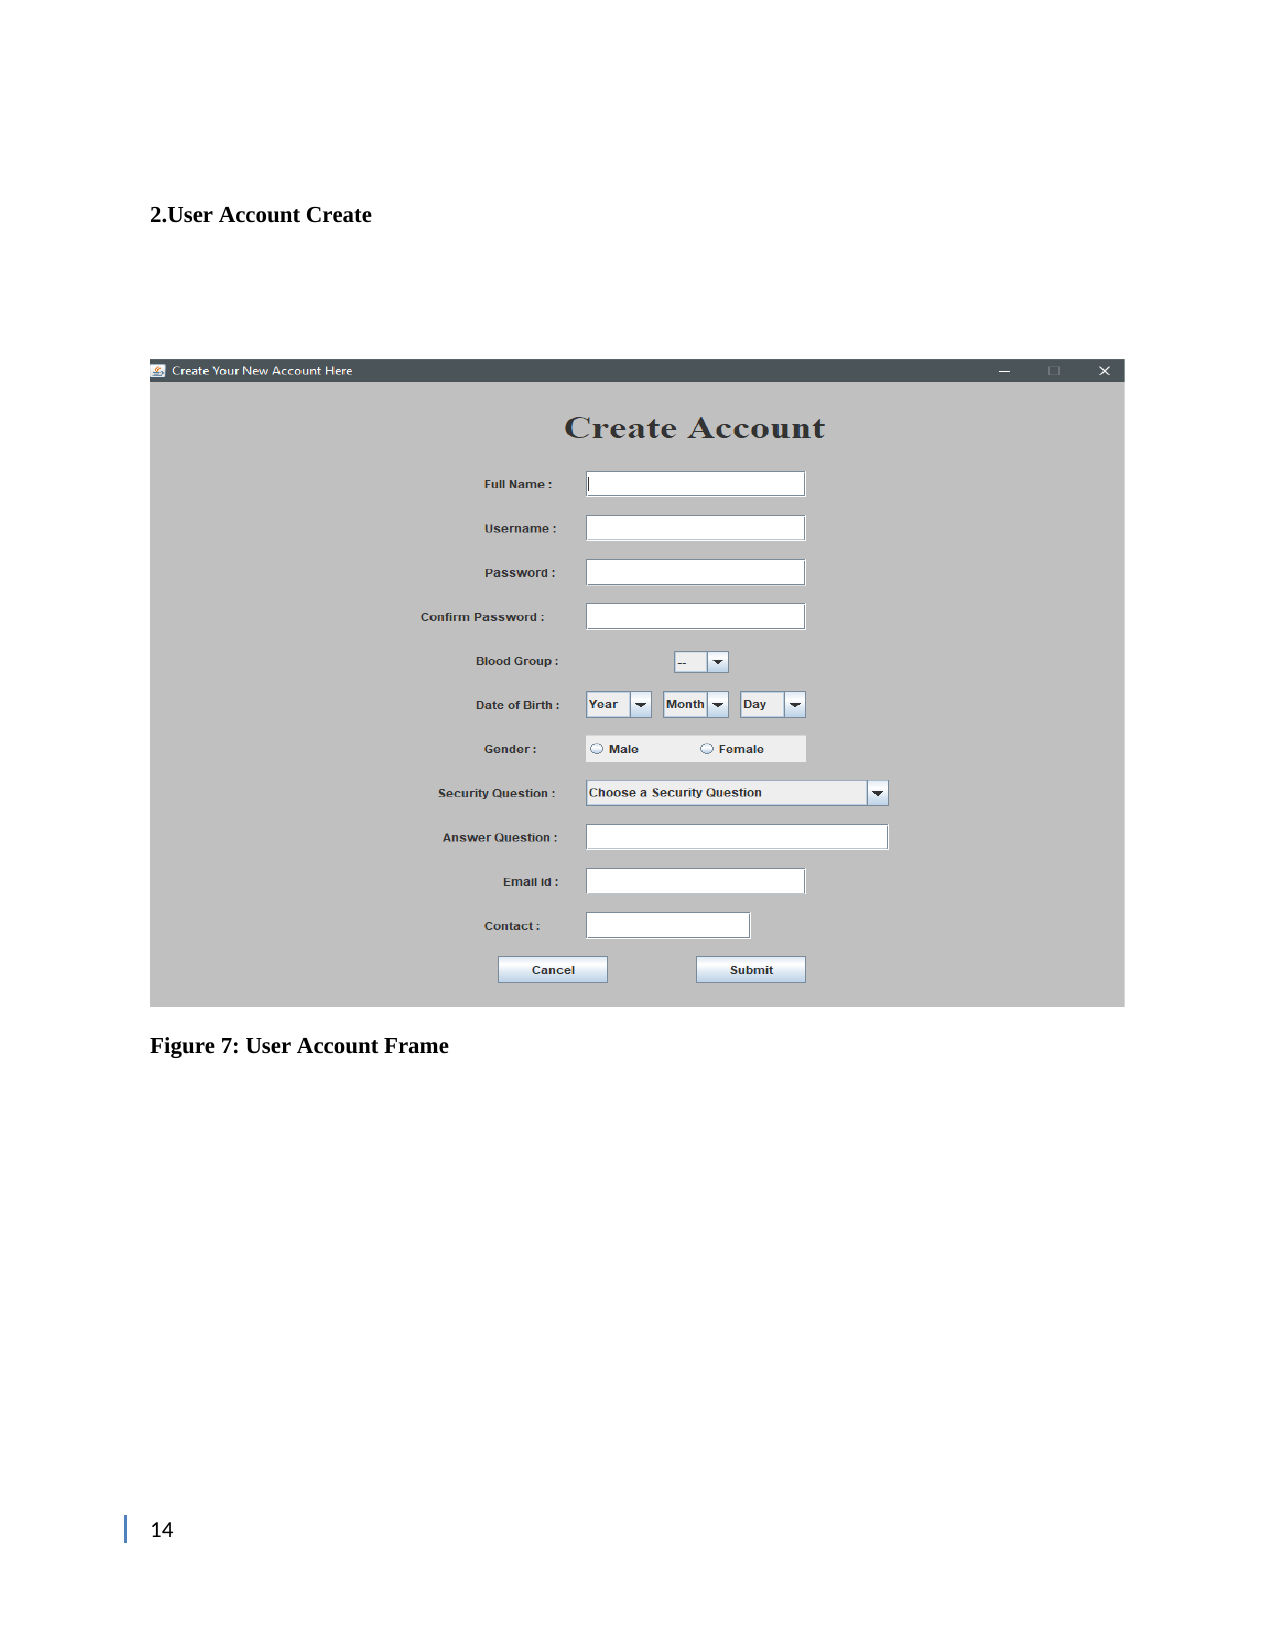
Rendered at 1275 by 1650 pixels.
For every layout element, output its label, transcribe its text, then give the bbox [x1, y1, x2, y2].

text Figure 7: User Account Frame [150, 1032, 1125, 1058]
text 2.User Account Create [150, 201, 1125, 227]
picture [150, 359, 1125, 1007]
